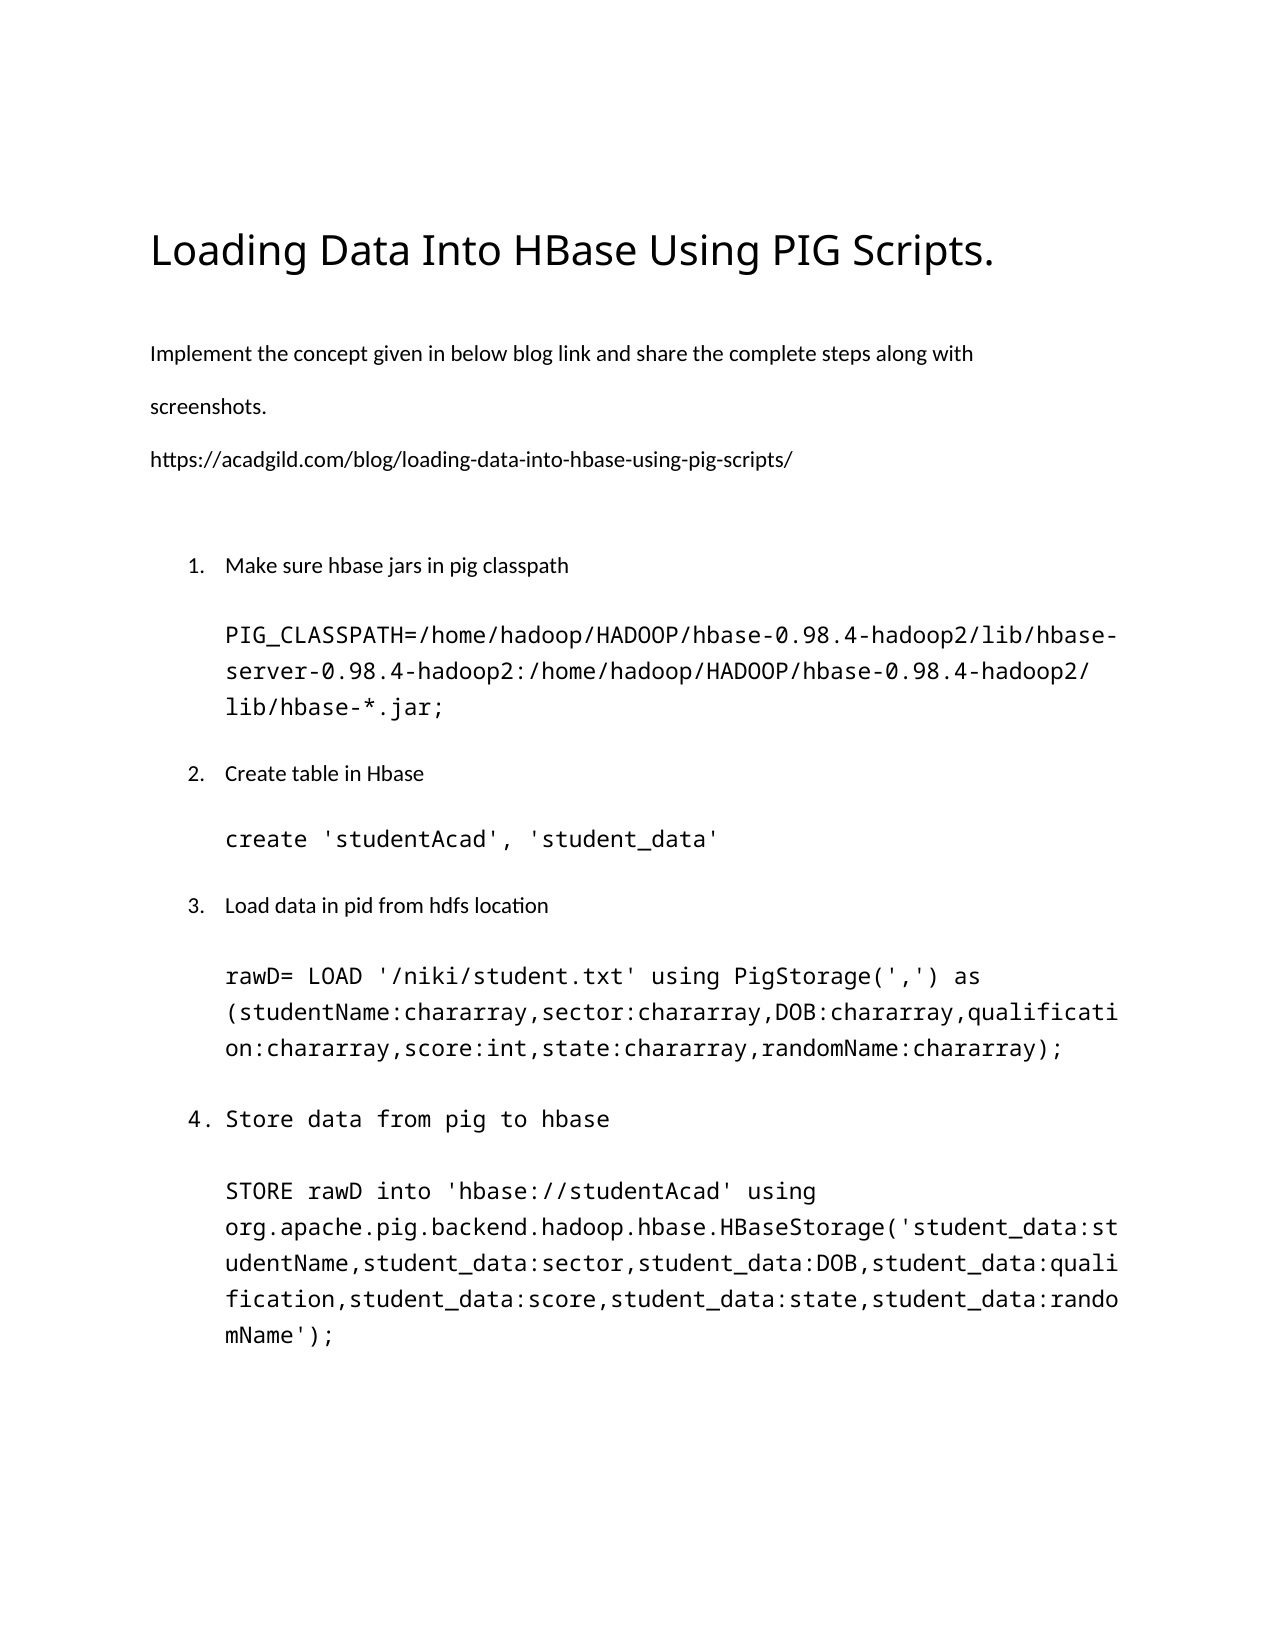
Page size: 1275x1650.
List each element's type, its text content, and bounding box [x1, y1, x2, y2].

list STORE rawD into 'hbase://studentAcad' using org.apache.pig.backend.hadoop.hbase.HBaseStorage('student_data:studentName,student_data:sector,student_data:DOB,student_data:qualification,student_data:score,student_data:state,student_data:randomName'); [225, 1175, 1125, 1350]
text Implement the concept given in below blog link and share the complete steps along with [150, 339, 1125, 367]
list Store data from pig to hbase [187, 1103, 1125, 1135]
list rawD= LOAD '/niki/student.txt' using PigStorage(',') as (studentName:chararray,sector:chararray,DOB:chararray,qualification:chararray,score:int,state:chararray,randomName:chararray); [225, 960, 1125, 1063]
list Make sure hbase jars in pig classpath [187, 551, 1125, 579]
list Create table in Hbase [187, 759, 1125, 787]
text https://acadgild.com/blog/loading-data-into-hbase-using-pig-scripts/ [150, 445, 1125, 473]
text Loading Data Into HBase Using PIG Scripts. [150, 203, 1125, 278]
list create 'studentAcad', 'student_data' [225, 823, 1125, 855]
list PIG_CLASSPATH=/home/hadoop/HADOOP/hbase-0.98.4-hadoop2/lib/hbase-server-0.98.4-hadoop2:/home/hadoop/HADOOP/hbase-0.98.4-hadoop2/lib/hbase-*.jar; [225, 619, 1125, 722]
text screenshots. [150, 392, 1125, 420]
list Load data in pid from hdfs location [187, 892, 1125, 919]
